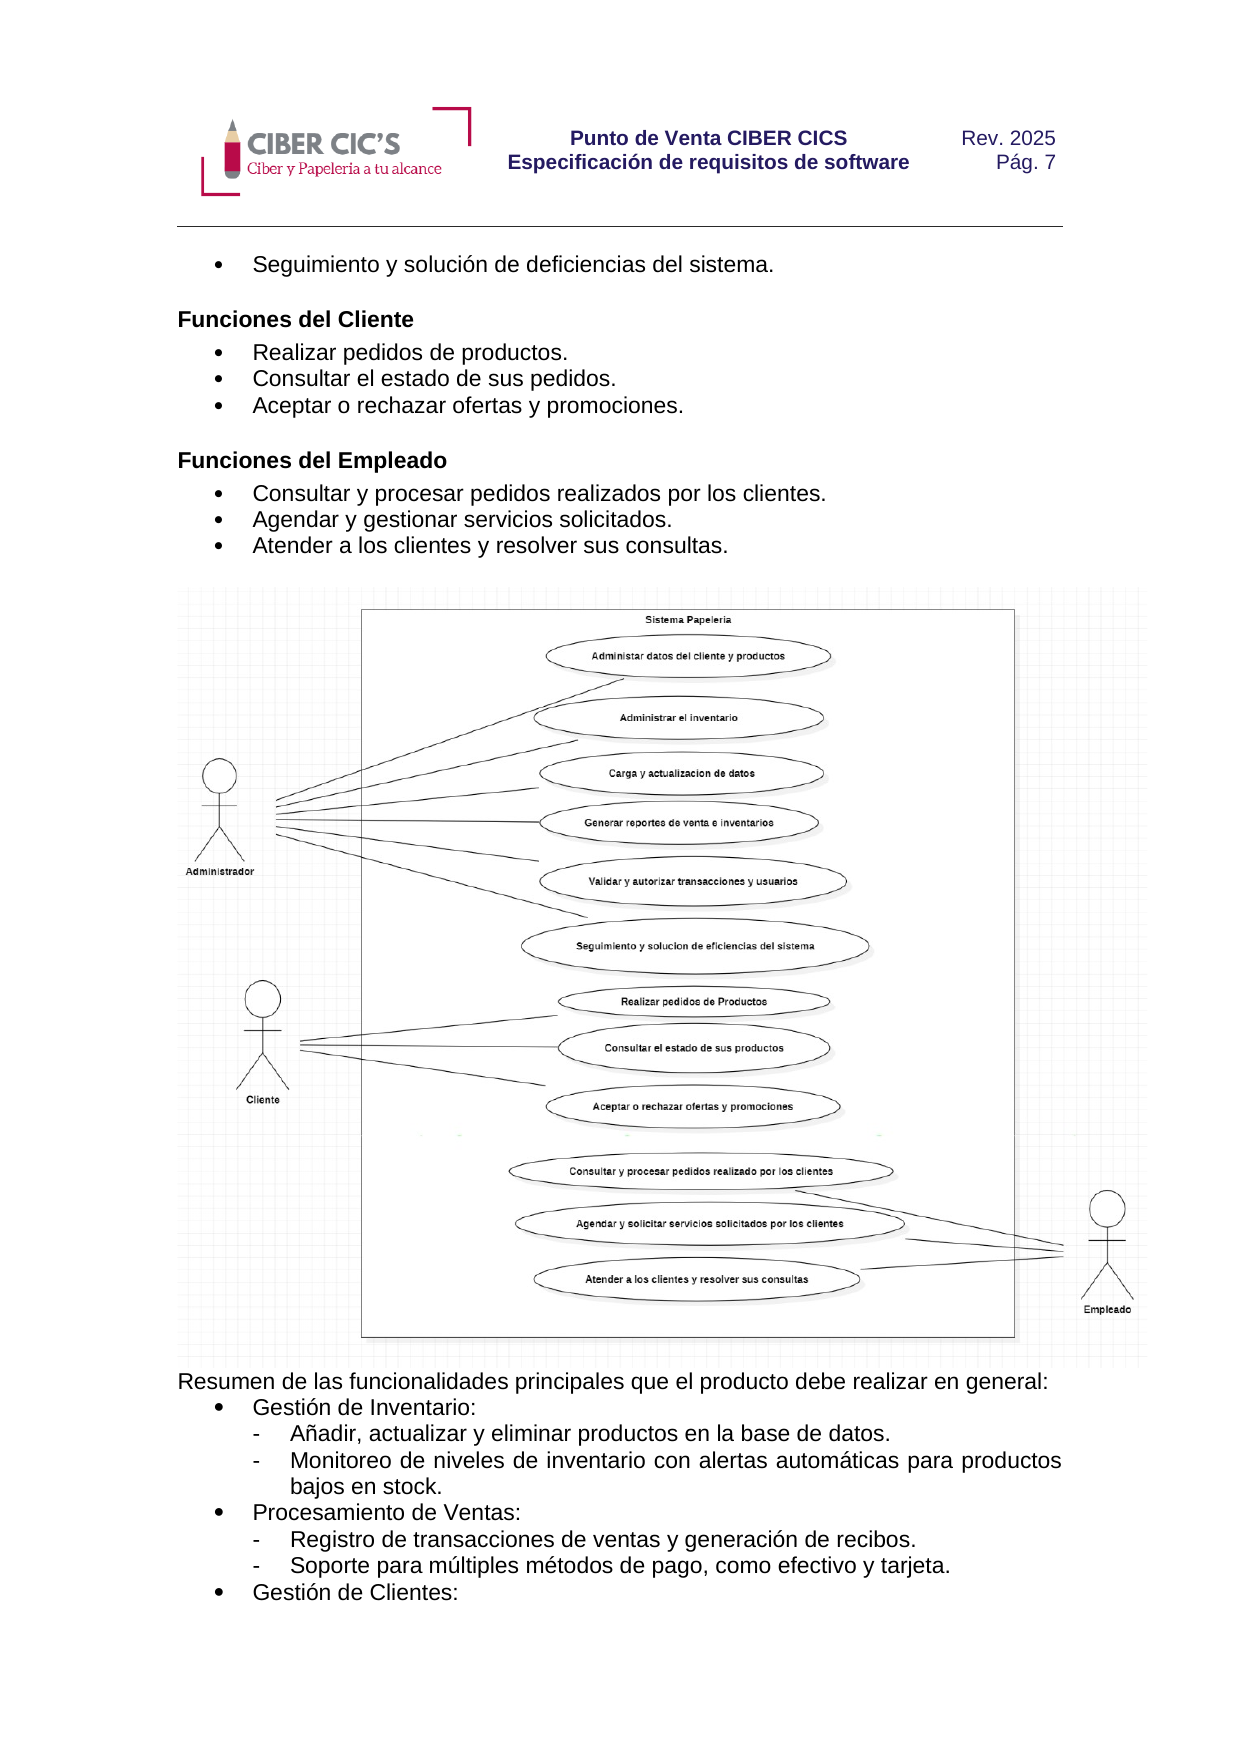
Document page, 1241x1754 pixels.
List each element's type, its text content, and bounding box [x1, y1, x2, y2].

list Aceptar o rechazar ofertas y promociones. [215, 392, 1063, 418]
picture [184, 81, 483, 219]
list Atender a los clientes y resolver sus consultas. [215, 532, 1063, 559]
list Gestión de Inventario: [215, 1394, 1063, 1420]
list Gestión de Clientes: [215, 1578, 1063, 1605]
list Registro de transacciones de ventas y generación de recibos. [252, 1526, 1063, 1552]
list Soporte para múltiples métodos de pago, como efectivo y tarjeta. [252, 1552, 1063, 1578]
text Resumen de las funcionalidades principales que el producto debe realizar en general: [177, 1368, 1063, 1394]
subtitle Funciones del Cliente [177, 306, 1063, 333]
list Consultar el estado de sus pedidos. [215, 365, 1063, 392]
list Consultar y procesar pedidos realizados por los clientes. [215, 480, 1063, 506]
list Seguimiento y solución de deficiencias del sistema. [215, 251, 1063, 277]
list Procesamiento de Ventas: [215, 1499, 1063, 1526]
subtitle Funciones del Empleado [177, 447, 1063, 473]
picture [177, 587, 1148, 1368]
list Añadir, actualizar y eliminar productos en la base de datos. [252, 1420, 1063, 1447]
list Monitoreo de niveles de inventario con alertas automáticas para productos bajos en stock. [252, 1447, 1063, 1499]
list Agendar y gestionar servicios solicitados. [215, 506, 1063, 532]
list Realizar pedidos de productos. [215, 339, 1063, 365]
